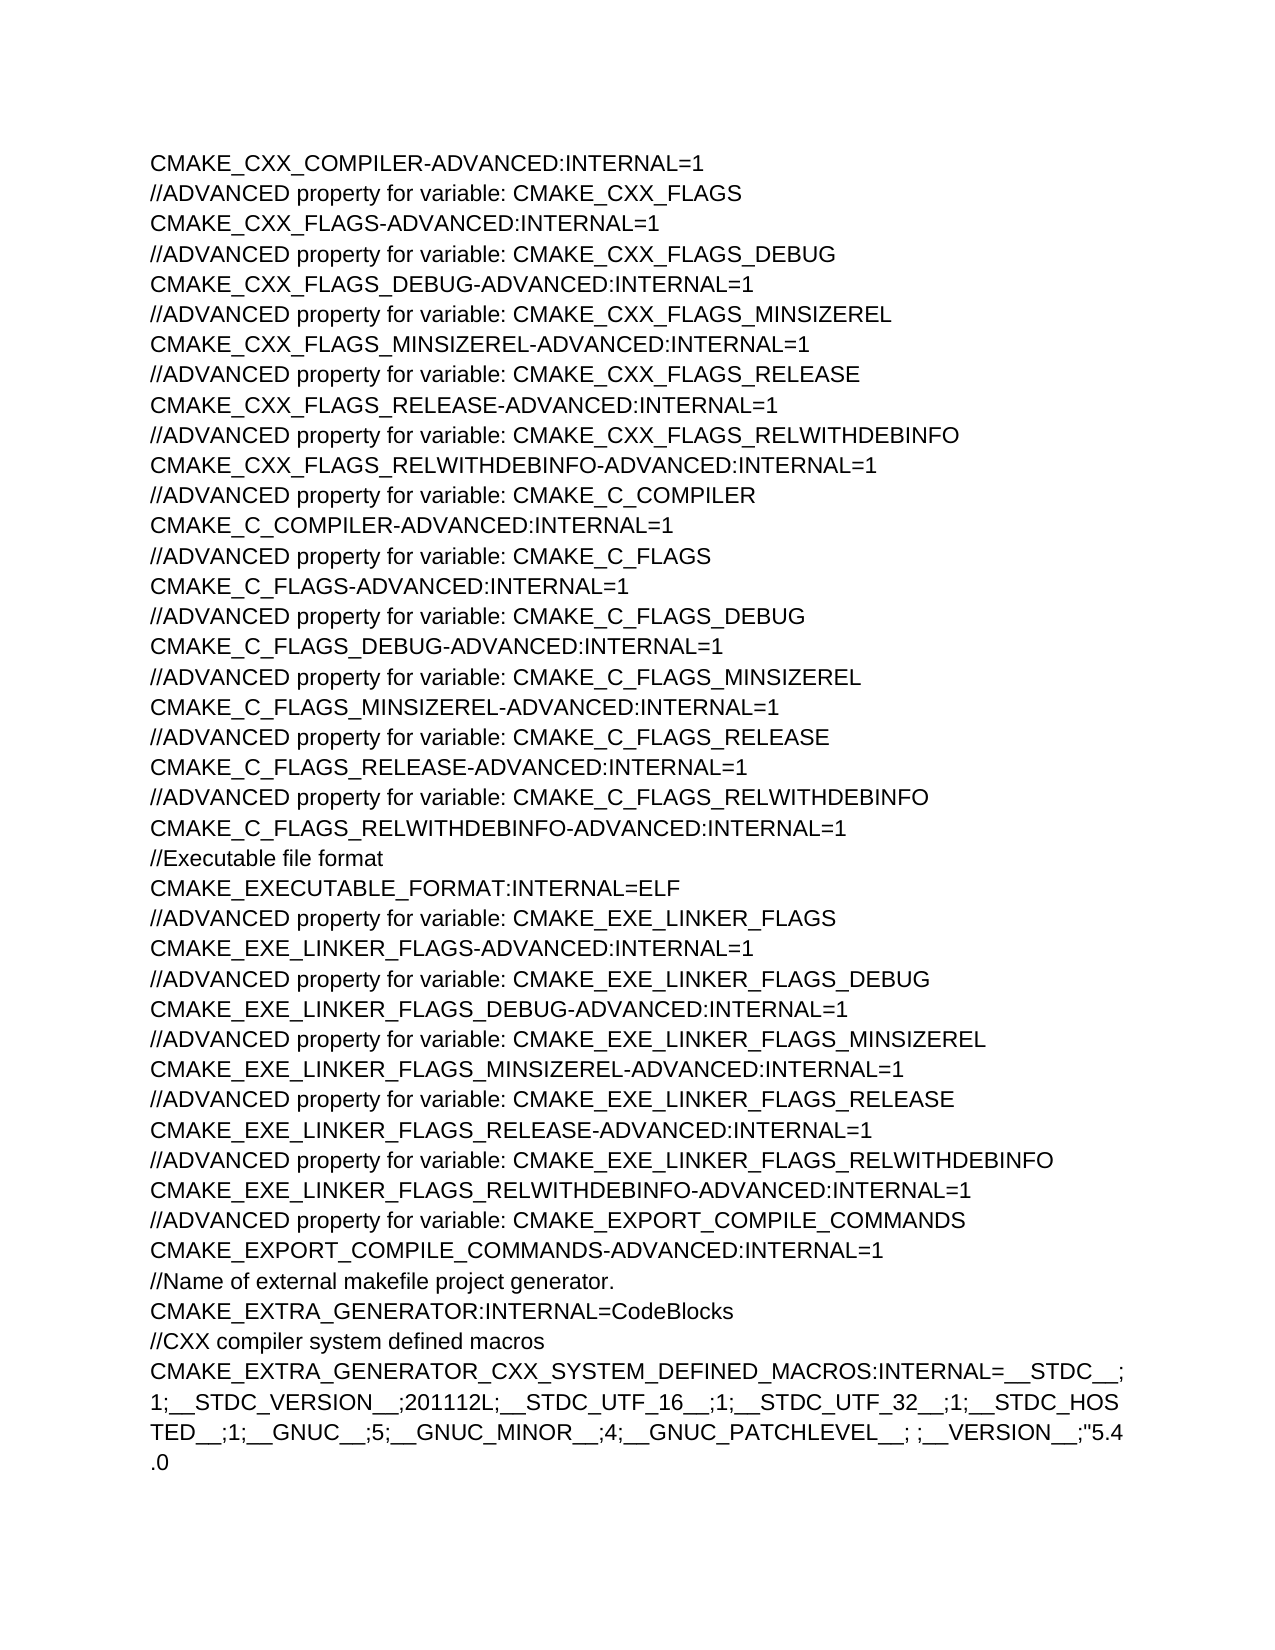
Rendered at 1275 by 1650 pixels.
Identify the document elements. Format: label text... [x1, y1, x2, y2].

text CMAKE_CXX_FLAGS_DEBUG-ADVANCED:INTERNAL=1 [150, 271, 1125, 297]
text CMAKE_CXX_FLAGS_RELWITHDEBINFO-ADVANCED:INTERNAL=1 [150, 452, 1125, 478]
text //ADVANCED property for variable: CMAKE_EXE_LINKER_FLAGS_RELWITHDEBINFO [150, 1147, 1125, 1173]
text //ADVANCED property for variable: CMAKE_C_FLAGS_MINSIZEREL [150, 663, 1125, 690]
text CMAKE_CXX_COMPILER-ADVANCED:INTERNAL=1 [150, 150, 1125, 176]
text //ADVANCED property for variable: CMAKE_C_FLAGS_RELEASE [150, 724, 1125, 750]
text CMAKE_EXE_LINKER_FLAGS_MINSIZEREL-ADVANCED:INTERNAL=1 [150, 1056, 1125, 1083]
text //ADVANCED property for variable: CMAKE_C_COMPILER [150, 482, 1125, 509]
text CMAKE_CXX_FLAGS_RELEASE-ADVANCED:INTERNAL=1 [150, 392, 1125, 418]
text //ADVANCED property for variable: CMAKE_CXX_FLAGS [150, 180, 1125, 207]
text CMAKE_EXE_LINKER_FLAGS_DEBUG-ADVANCED:INTERNAL=1 [150, 996, 1125, 1022]
text //Executable file format [150, 845, 1125, 871]
text //ADVANCED property for variable: CMAKE_C_FLAGS_RELWITHDEBINFO [150, 784, 1125, 811]
text //ADVANCED property for variable: CMAKE_CXX_FLAGS_RELWITHDEBINFO [150, 422, 1125, 448]
text CMAKE_CXX_FLAGS_MINSIZEREL-ADVANCED:INTERNAL=1 [150, 331, 1125, 358]
text //CXX compiler system defined macros [150, 1328, 1125, 1354]
text CMAKE_EXECUTABLE_FORMAT:INTERNAL=ELF [150, 875, 1125, 901]
text //ADVANCED property for variable: CMAKE_CXX_FLAGS_MINSIZEREL [150, 301, 1125, 327]
text //ADVANCED property for variable: CMAKE_EXPORT_COMPILE_COMMANDS [150, 1207, 1125, 1234]
text CMAKE_EXE_LINKER_FLAGS_RELWITHDEBINFO-ADVANCED:INTERNAL=1 [150, 1177, 1125, 1203]
text CMAKE_C_FLAGS_RELWITHDEBINFO-ADVANCED:INTERNAL=1 [150, 814, 1125, 841]
text CMAKE_EXE_LINKER_FLAGS-ADVANCED:INTERNAL=1 [150, 935, 1125, 962]
text CMAKE_C_FLAGS_RELEASE-ADVANCED:INTERNAL=1 [150, 754, 1125, 781]
text CMAKE_C_FLAGS-ADVANCED:INTERNAL=1 [150, 573, 1125, 599]
text CMAKE_EXE_LINKER_FLAGS_RELEASE-ADVANCED:INTERNAL=1 [150, 1117, 1125, 1143]
text //ADVANCED property for variable: CMAKE_CXX_FLAGS_RELEASE [150, 361, 1125, 388]
text CMAKE_CXX_FLAGS-ADVANCED:INTERNAL=1 [150, 210, 1125, 237]
text //ADVANCED property for variable: CMAKE_EXE_LINKER_FLAGS_RELEASE [150, 1086, 1125, 1113]
text CMAKE_C_COMPILER-ADVANCED:INTERNAL=1 [150, 512, 1125, 539]
text //ADVANCED property for variable: CMAKE_EXE_LINKER_FLAGS_DEBUG [150, 966, 1125, 992]
text CMAKE_C_FLAGS_DEBUG-ADVANCED:INTERNAL=1 [150, 633, 1125, 660]
text //ADVANCED property for variable: CMAKE_C_FLAGS [150, 543, 1125, 569]
text CMAKE_C_FLAGS_MINSIZEREL-ADVANCED:INTERNAL=1 [150, 694, 1125, 720]
text //ADVANCED property for variable: CMAKE_CXX_FLAGS_DEBUG [150, 241, 1125, 267]
text CMAKE_EXTRA_GENERATOR:INTERNAL=CodeBlocks [150, 1298, 1125, 1324]
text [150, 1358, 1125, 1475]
text //ADVANCED property for variable: CMAKE_EXE_LINKER_FLAGS [150, 905, 1125, 932]
text CMAKE_EXPORT_COMPILE_COMMANDS-ADVANCED:INTERNAL=1 [150, 1237, 1125, 1264]
text //ADVANCED property for variable: CMAKE_C_FLAGS_DEBUG [150, 603, 1125, 629]
text //ADVANCED property for variable: CMAKE_EXE_LINKER_FLAGS_MINSIZEREL [150, 1026, 1125, 1052]
text //Name of external makefile project generator. [150, 1268, 1125, 1294]
